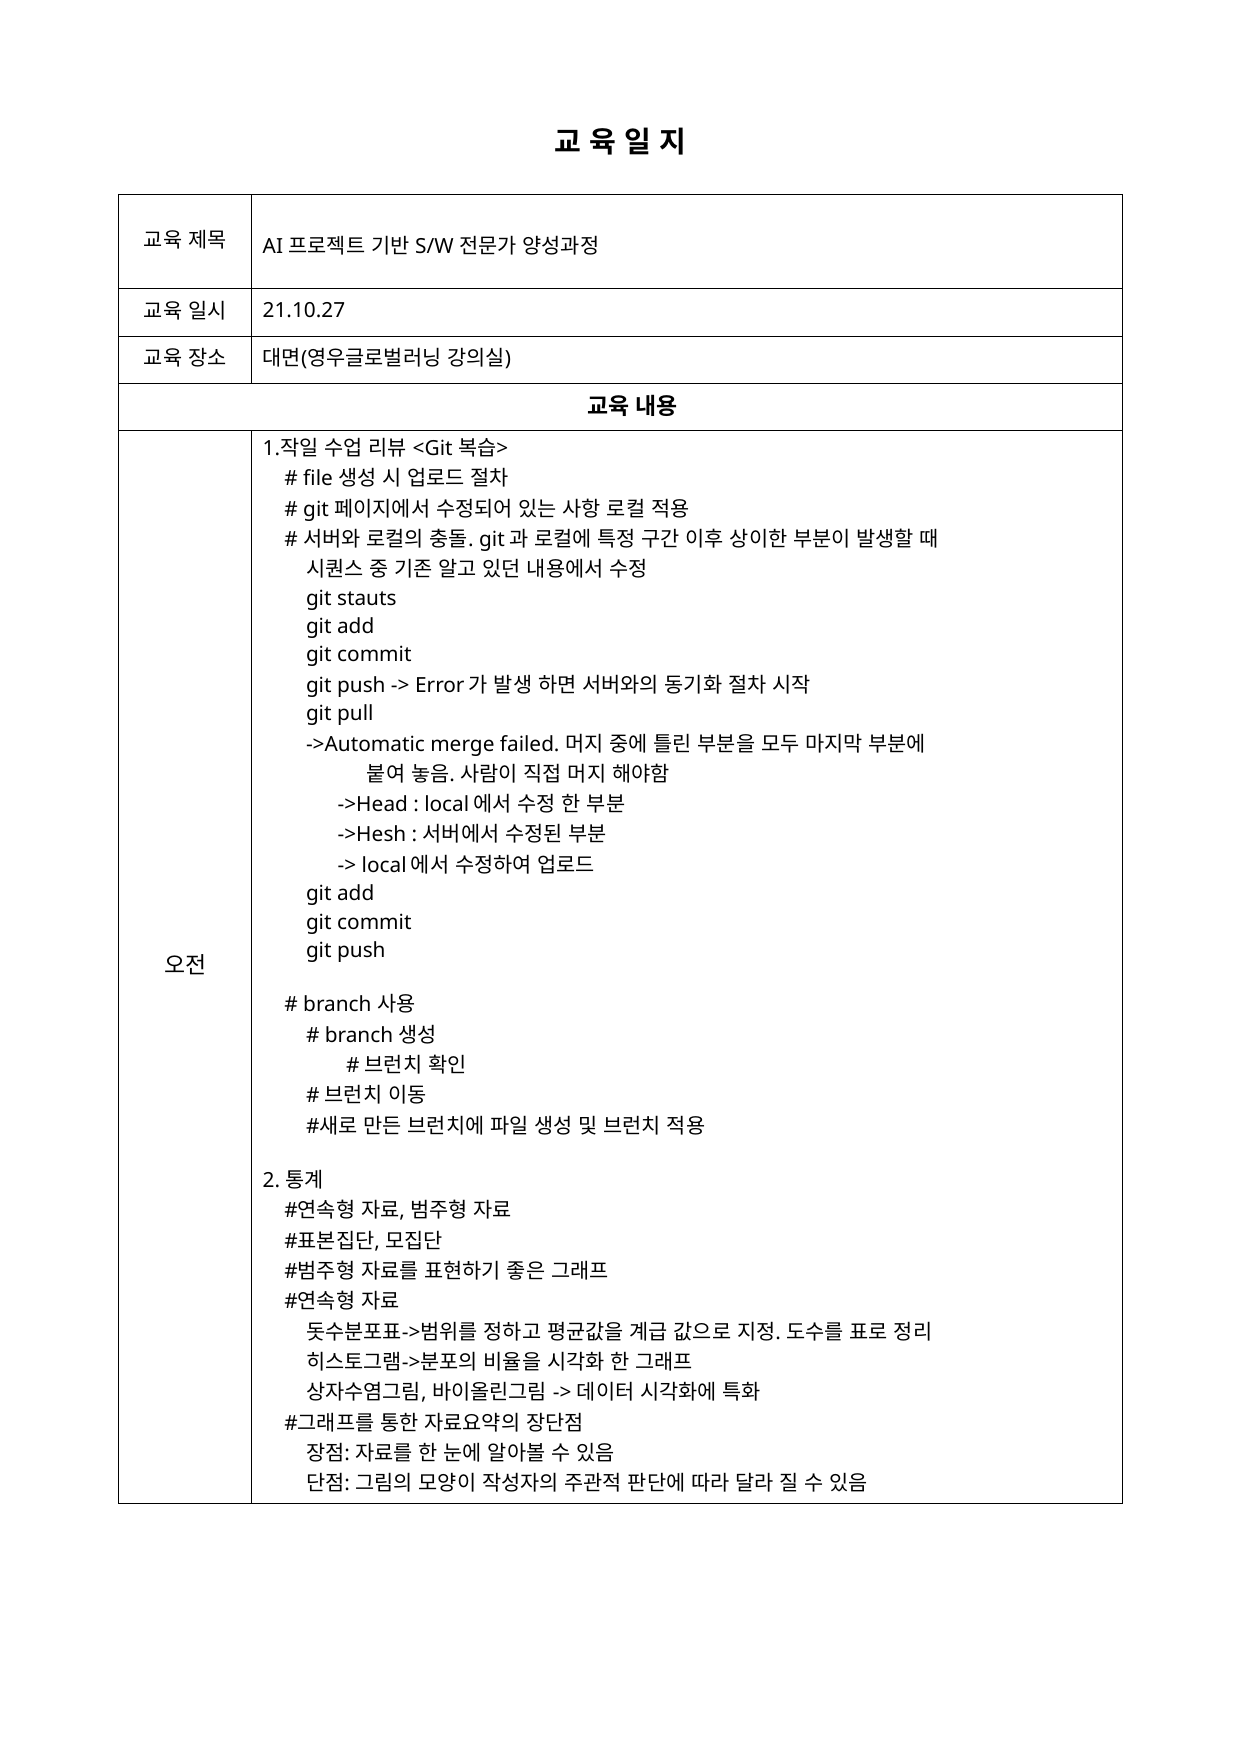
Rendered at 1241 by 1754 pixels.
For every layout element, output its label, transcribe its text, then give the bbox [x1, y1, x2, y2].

table_cell 교육 일시 [119, 289, 251, 336]
table_cell 교육 내용 [119, 384, 1122, 430]
table_cell 오전 [119, 431, 251, 1503]
table_cell 1.작일 수업 리뷰 <Git 복습> # file 생성 시 업로드 절차 # git 페이지에서 수정되어 있는 사항 로컬 적용 # 서버와 로컬의 충돌. git과 로컬에 특정 구간 이후 상이한 부분이 발생할 때 시퀀스 중 기존 알고 있던 내용에서 수정 git stauts git add git commit git push -> Error가 발생 하면 서버와의 동기화 절차 시작 git pull ->Automatic merge failed. 머지 중에 틀린 부분을 모두 마지막 부분에 붙여 놓음. 사람이 직접 머지 해야함 ->Head : local에서 수정 한 부분 ->Hesh : 서버에서 수정된 부분 -> local에서 수정하여 업로드 git add git commit git push # branch 사용 # branch 생성 # 브런치 확인 # 브런치 이동 #새로 만든 브런치에 파일 생성 및 브런치 적용 2. 통계 #연속형 자료, 범주형 자료 #표본집단, 모집단 #범주형 자료를 표현하기 좋은 그래프 #연속형 자료 돗수분포표->범위를 정하고 평균값을 계급 값으로 지정. 도수를 표로 정리 히스토그램->분포의 비율을 시각화 한 그래프 상자수염그림, 바이올린그림 -> 데이터 시각화에 특화 #그래프를 통한 자료요약의 장단점 장점: 자료를 한 눈에 알아볼 수 있음 단점: 그림의 모양이 작성자의 주관적 판단에 따라 달라 질 수 있음 [252, 431, 1122, 1503]
table_header AI 프로젝트 기반 S/W 전문가 양성과정 [252, 195, 1122, 288]
table_cell 21.10.27 [252, 289, 1122, 336]
table_header 교육 제목 [119, 195, 251, 288]
table_cell 교육 장소 [119, 337, 251, 383]
table_cell 대면(영우글로벌러닝 강의실) [252, 337, 1122, 383]
